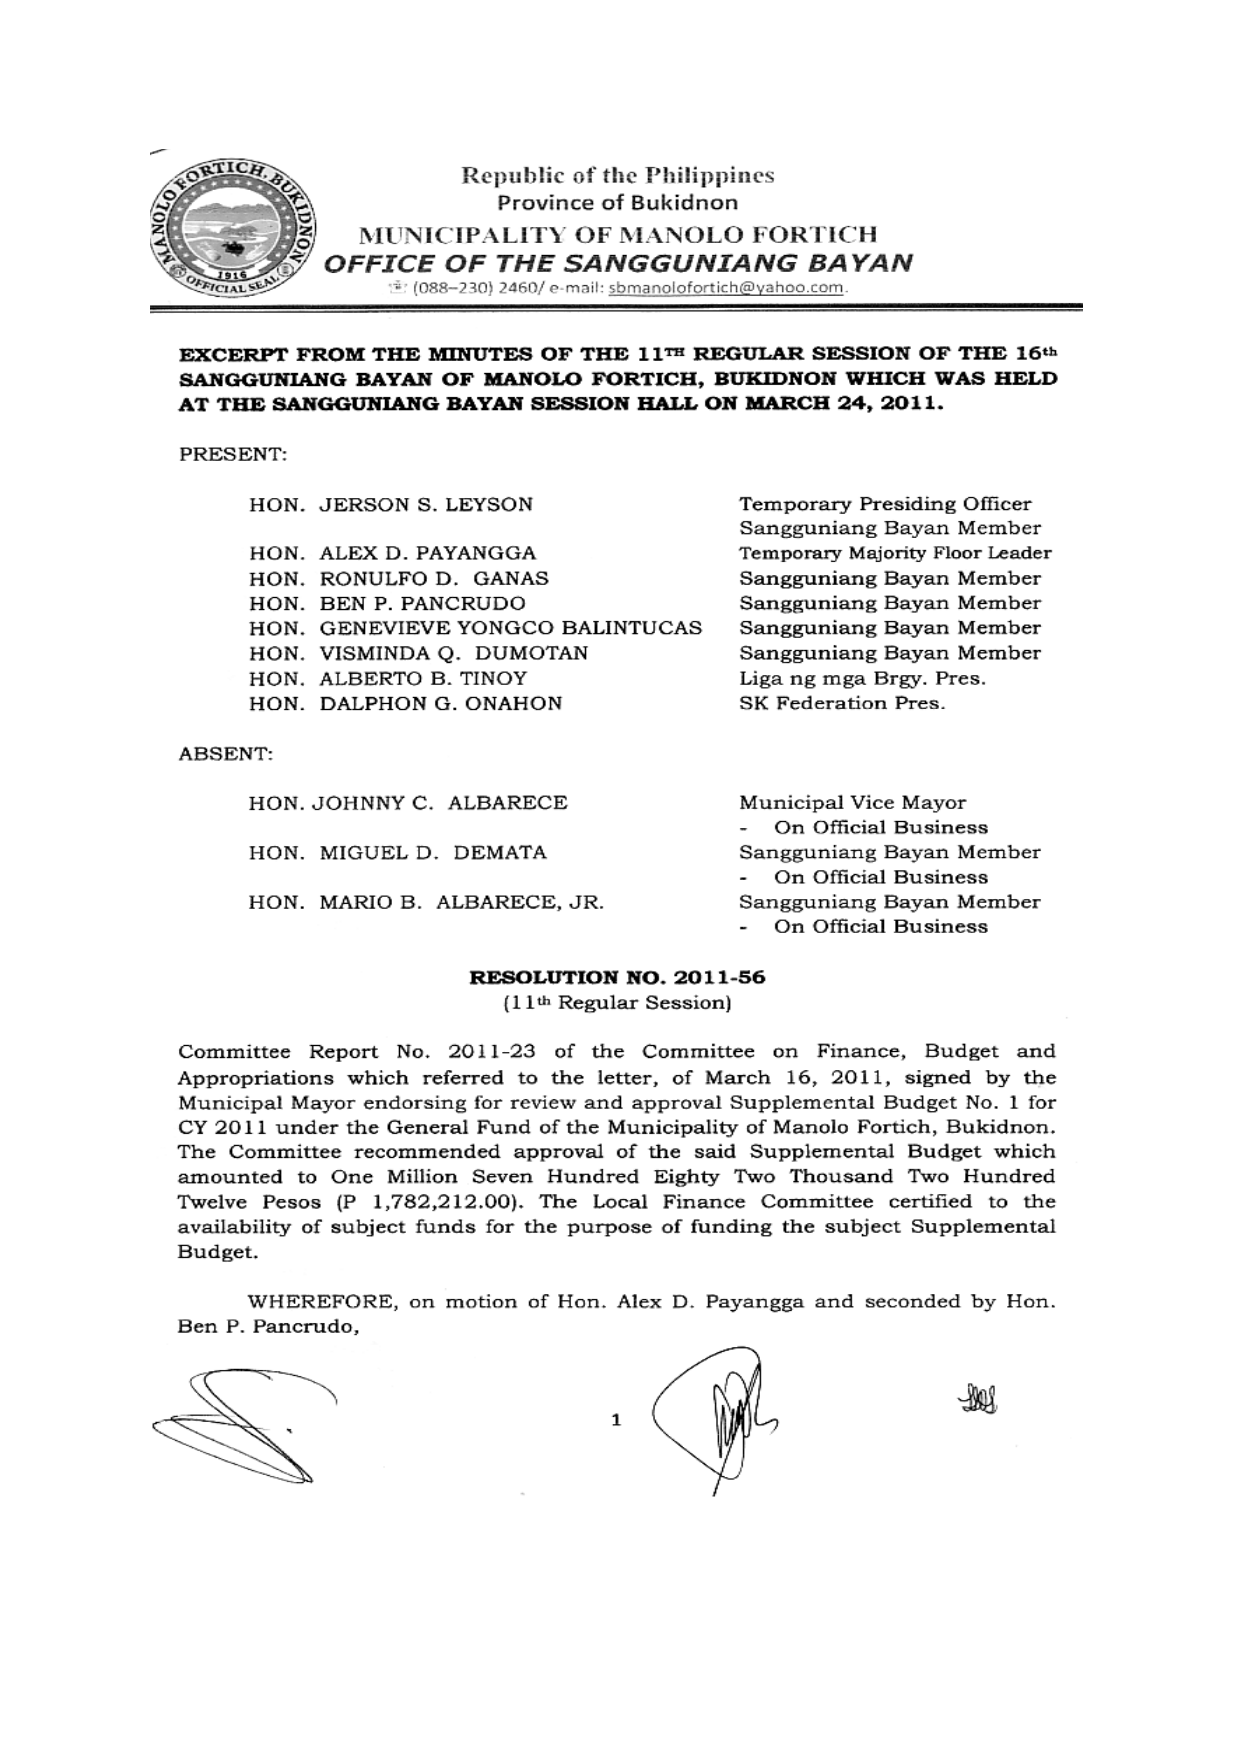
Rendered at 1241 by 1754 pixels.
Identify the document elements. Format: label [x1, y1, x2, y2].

picture [150, 149, 1083, 1499]
